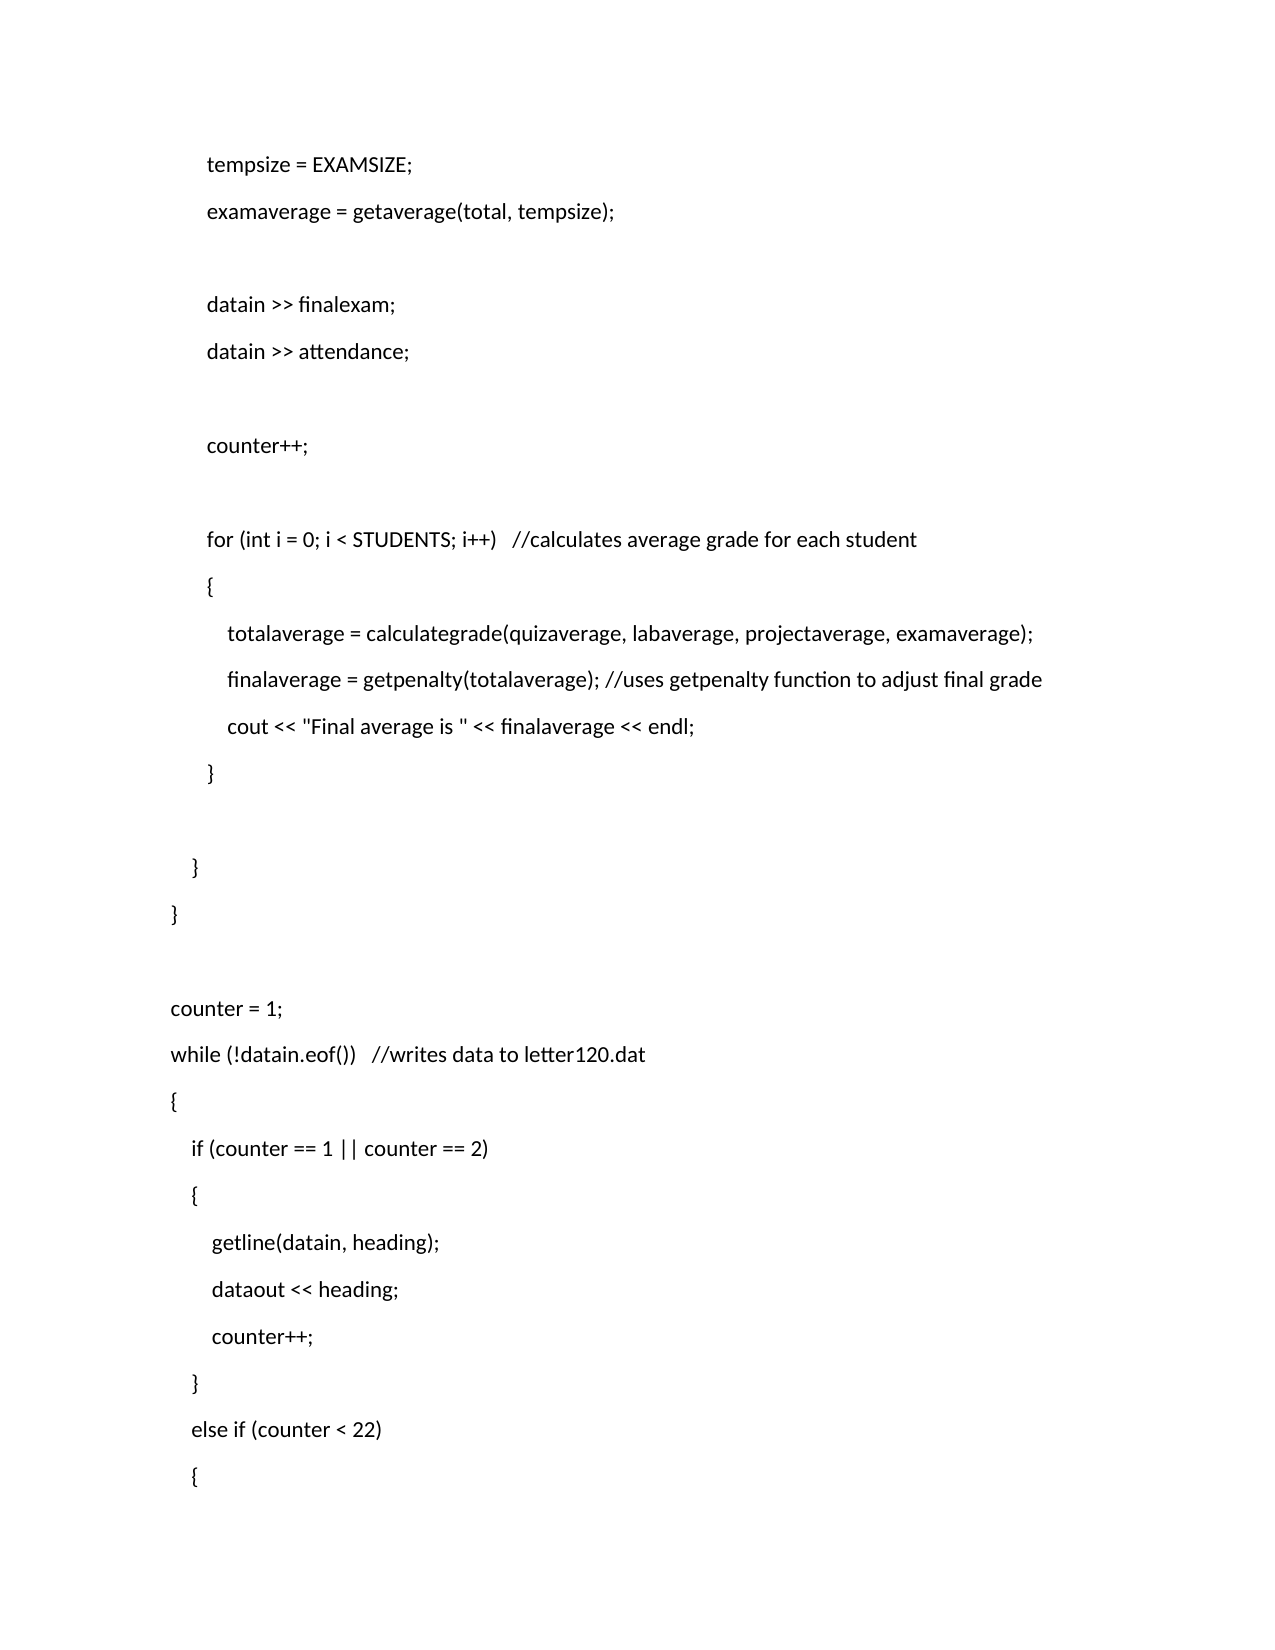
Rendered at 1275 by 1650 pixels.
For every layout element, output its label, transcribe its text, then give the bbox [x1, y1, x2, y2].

text { [150, 1462, 1125, 1491]
text dataout << heading; [150, 1275, 1125, 1303]
text examaverage = getaverage(total, tempsize); [150, 197, 1125, 225]
text if (counter == 1 || counter == 2) [150, 1134, 1125, 1162]
text else if (counter < 22) [150, 1416, 1125, 1444]
text getline(datain, heading); [150, 1228, 1125, 1256]
text tempsize = EXAMSIZE; [150, 150, 1125, 178]
text { [150, 1181, 1125, 1209]
text for (int i = 0; i < STUDENTS; i++) //calculates average grade for each student [150, 525, 1125, 553]
text counter++; [150, 431, 1125, 459]
text } [150, 1369, 1125, 1397]
text totalaverage = calculategrade(quizaverage, labaverage, projectaverage, examaverage); [150, 619, 1125, 647]
text counter++; [150, 1322, 1125, 1350]
text cout << "Final average is " << finalaverage << endl; [150, 712, 1125, 741]
text finalaverage = getpenalty(totalaverage); //uses getpenalty function to adjust final grade [150, 666, 1125, 694]
text datain >> finalexam; [150, 291, 1125, 319]
text { [150, 1087, 1125, 1116]
text } [150, 759, 1125, 787]
text while (!datain.eof()) //writes data to letter120.dat [150, 1041, 1125, 1069]
text { [150, 572, 1125, 600]
text } [150, 900, 1125, 928]
text datain >> attendance; [150, 337, 1125, 366]
text } [150, 853, 1125, 881]
text counter = 1; [150, 994, 1125, 1022]
